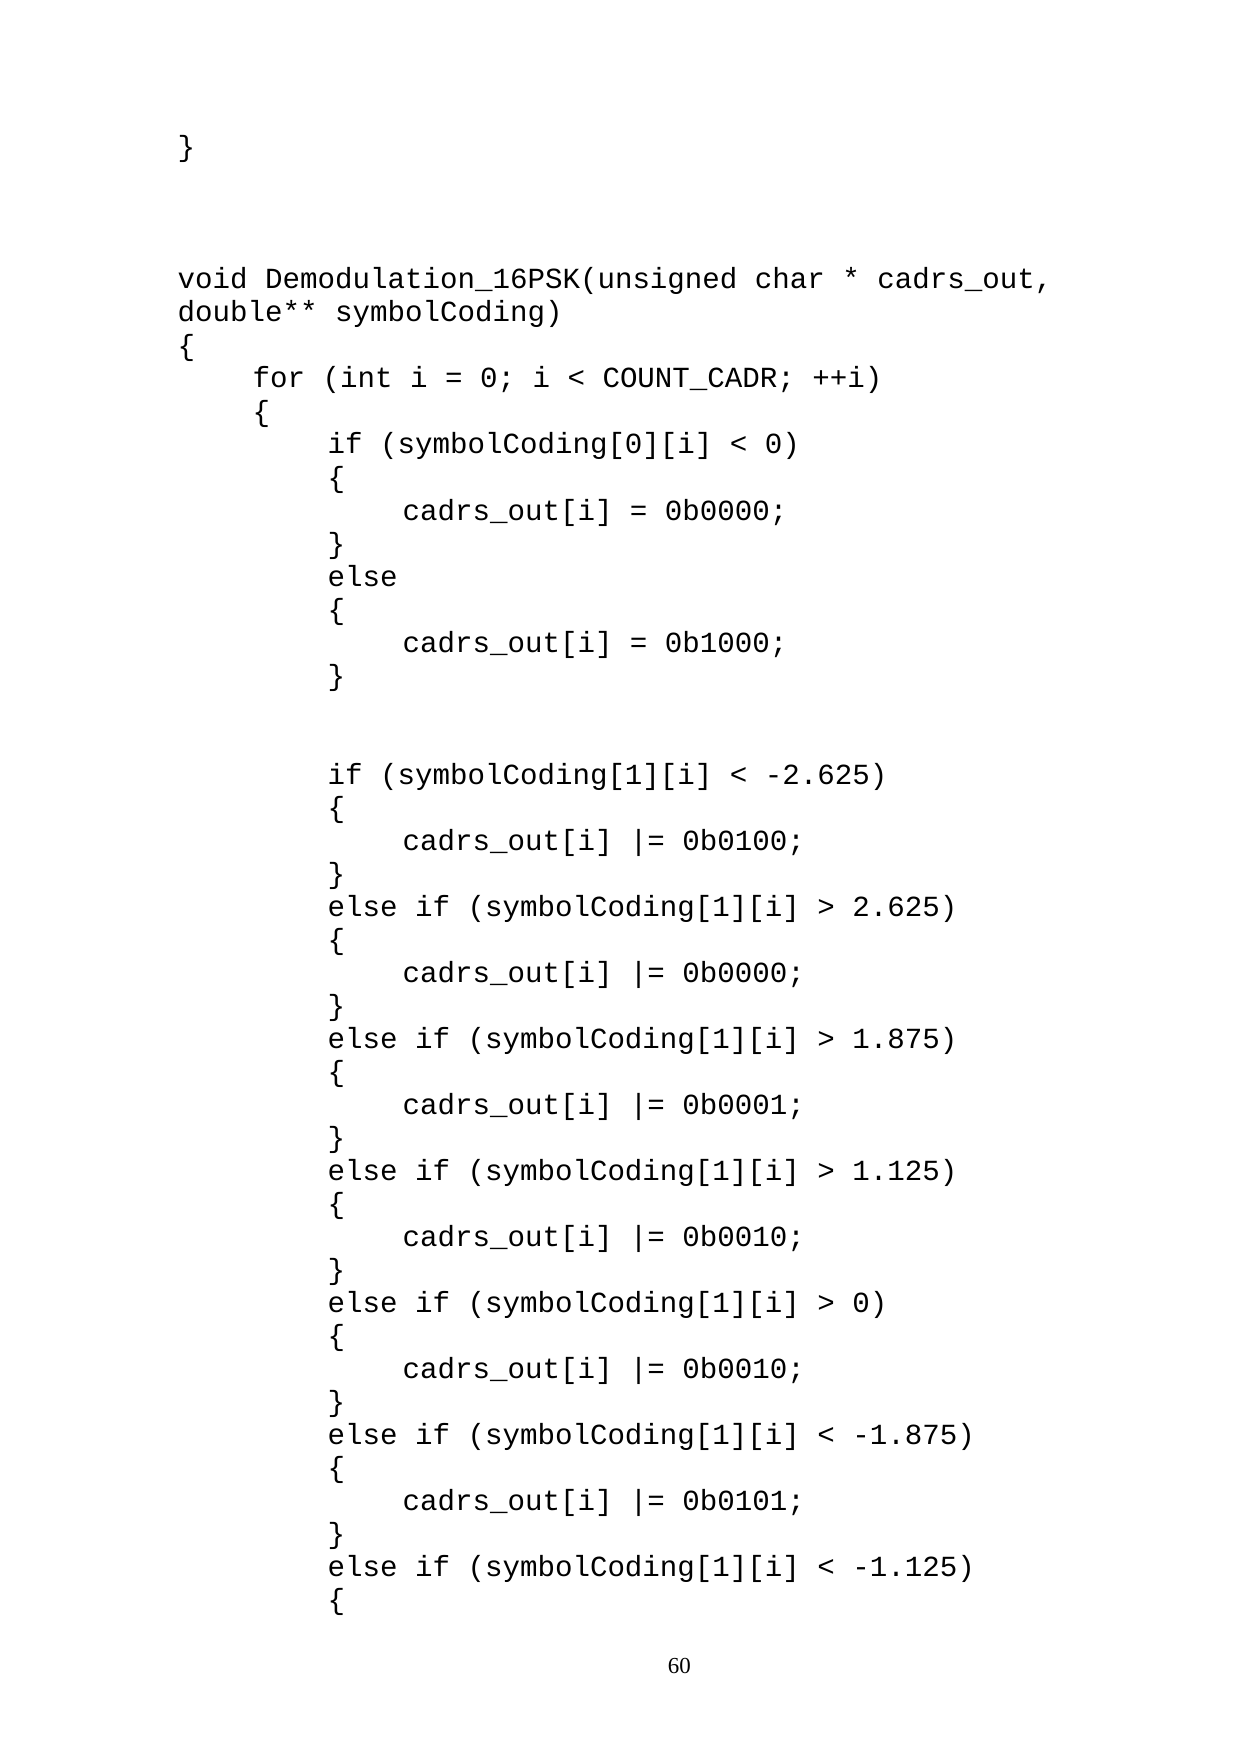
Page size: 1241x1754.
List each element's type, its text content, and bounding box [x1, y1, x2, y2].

text } [177, 1519, 1181, 1552]
text { [177, 1321, 1181, 1354]
text cadrs_out[i] = 0b0000; [177, 496, 1181, 529]
text { [177, 595, 1181, 628]
text cadrs_out[i] |= 0b0010; [177, 1354, 1181, 1387]
text { [177, 925, 1181, 958]
text else if (symbolCoding[1][i] < -1.125) [177, 1552, 1181, 1585]
text cadrs_out[i] = 0b1000; [177, 628, 1181, 661]
text else if (symbolCoding[1][i] > 0) [177, 1288, 1181, 1321]
text else if (symbolCoding[1][i] > 1.875) [177, 1024, 1181, 1057]
text { [177, 331, 1181, 364]
text cadrs_out[i] |= 0b0101; [177, 1486, 1181, 1519]
text } [177, 1387, 1181, 1420]
text { [177, 1057, 1181, 1090]
text { [177, 463, 1181, 496]
text cadrs_out[i] |= 0b0000; [177, 958, 1181, 991]
text { [177, 1585, 1181, 1618]
text { [177, 397, 1181, 430]
text void Demodulation_16PSK(unsigned char * cadrs_out, double** symbolCoding) [177, 264, 1181, 331]
text cadrs_out[i] |= 0b0100; [177, 826, 1181, 859]
text else if (symbolCoding[1][i] > 1.125) [177, 1156, 1181, 1189]
text else [177, 562, 1181, 595]
text cadrs_out[i] |= 0b0001; [177, 1090, 1181, 1123]
text } [177, 132, 1181, 166]
text cadrs_out[i] |= 0b0010; [177, 1222, 1181, 1255]
text else if (symbolCoding[1][i] < -1.875) [177, 1420, 1181, 1453]
text else if (symbolCoding[1][i] > 2.625) [177, 892, 1181, 925]
text if (symbolCoding[1][i] < -2.625) [177, 760, 1181, 793]
text } [177, 1123, 1181, 1156]
text } [177, 661, 1181, 694]
text } [177, 859, 1181, 892]
text } [177, 529, 1181, 562]
text { [177, 1189, 1181, 1222]
text } [177, 991, 1181, 1024]
text { [177, 1453, 1181, 1486]
text } [177, 1255, 1181, 1288]
text { [177, 793, 1181, 826]
text for (int i = 0; i < COUNT_CADR; ++i) [177, 364, 1181, 397]
text if (symbolCoding[0][i] < 0) [177, 430, 1181, 463]
